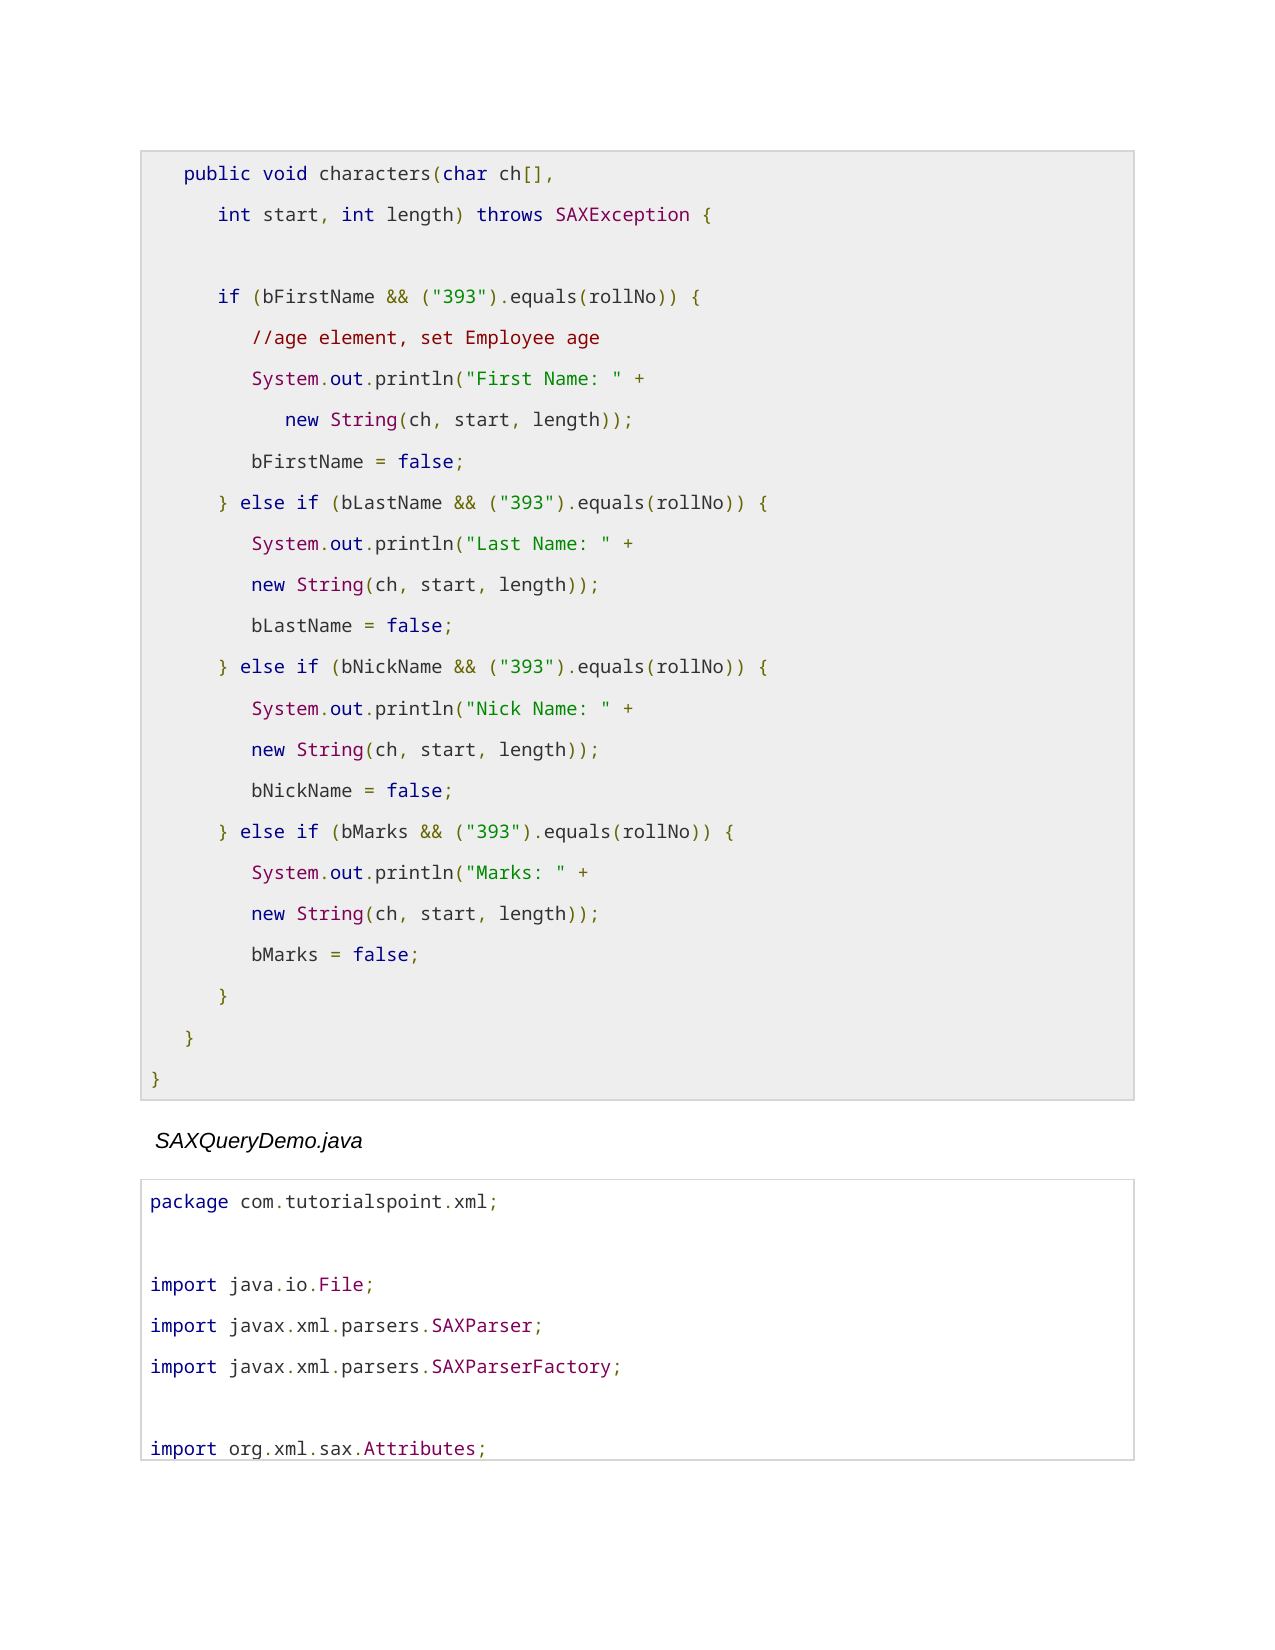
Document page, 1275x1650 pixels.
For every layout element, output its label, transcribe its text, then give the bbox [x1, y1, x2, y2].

text public void characters(char ch[], [142, 152, 1133, 185]
text new String(ch, start, length)); [142, 726, 1133, 761]
text System.out.println("Marks: " + [142, 849, 1133, 885]
text System.out.println("Nick Name: " + [142, 685, 1133, 720]
text import javax.xml.parsers.SAXParserFactory; [142, 1343, 1133, 1379]
text } else if (bMarks && ("393").equals(rollNo)) { [142, 808, 1133, 844]
text } [142, 1014, 1133, 1049]
text System.out.println("First Name: " + [142, 356, 1133, 391]
text SAXQueryDemo.java [155, 1116, 1120, 1154]
text } [142, 973, 1133, 1008]
text int start, int length) throws SAXException { [142, 191, 1133, 227]
text new String(ch, start, length)); [142, 397, 1133, 432]
text //age element, set Employee age [142, 314, 1133, 350]
text package com.tutorialspoint.xml; [142, 1180, 1133, 1214]
text import java.io.File; [142, 1261, 1133, 1296]
text bNickName = false; [142, 767, 1133, 803]
text bMarks = false; [142, 932, 1133, 967]
text if (bFirstName && ("393").equals(rollNo)) { [142, 273, 1133, 309]
text System.out.println("Last Name: " + [142, 520, 1133, 556]
text import javax.xml.parsers.SAXParser; [142, 1302, 1133, 1337]
text } else if (bNickName && ("393").equals(rollNo)) { [142, 644, 1133, 679]
text } [142, 1055, 1133, 1099]
text new String(ch, start, length)); [142, 891, 1133, 926]
text new String(ch, start, length)); [142, 561, 1133, 597]
text import org.xml.sax.Attributes; [142, 1426, 1133, 1459]
text } else if (bLastName && ("393").equals(rollNo)) { [142, 479, 1133, 514]
text bFirstName = false; [142, 438, 1133, 473]
text bLastName = false; [142, 603, 1133, 638]
